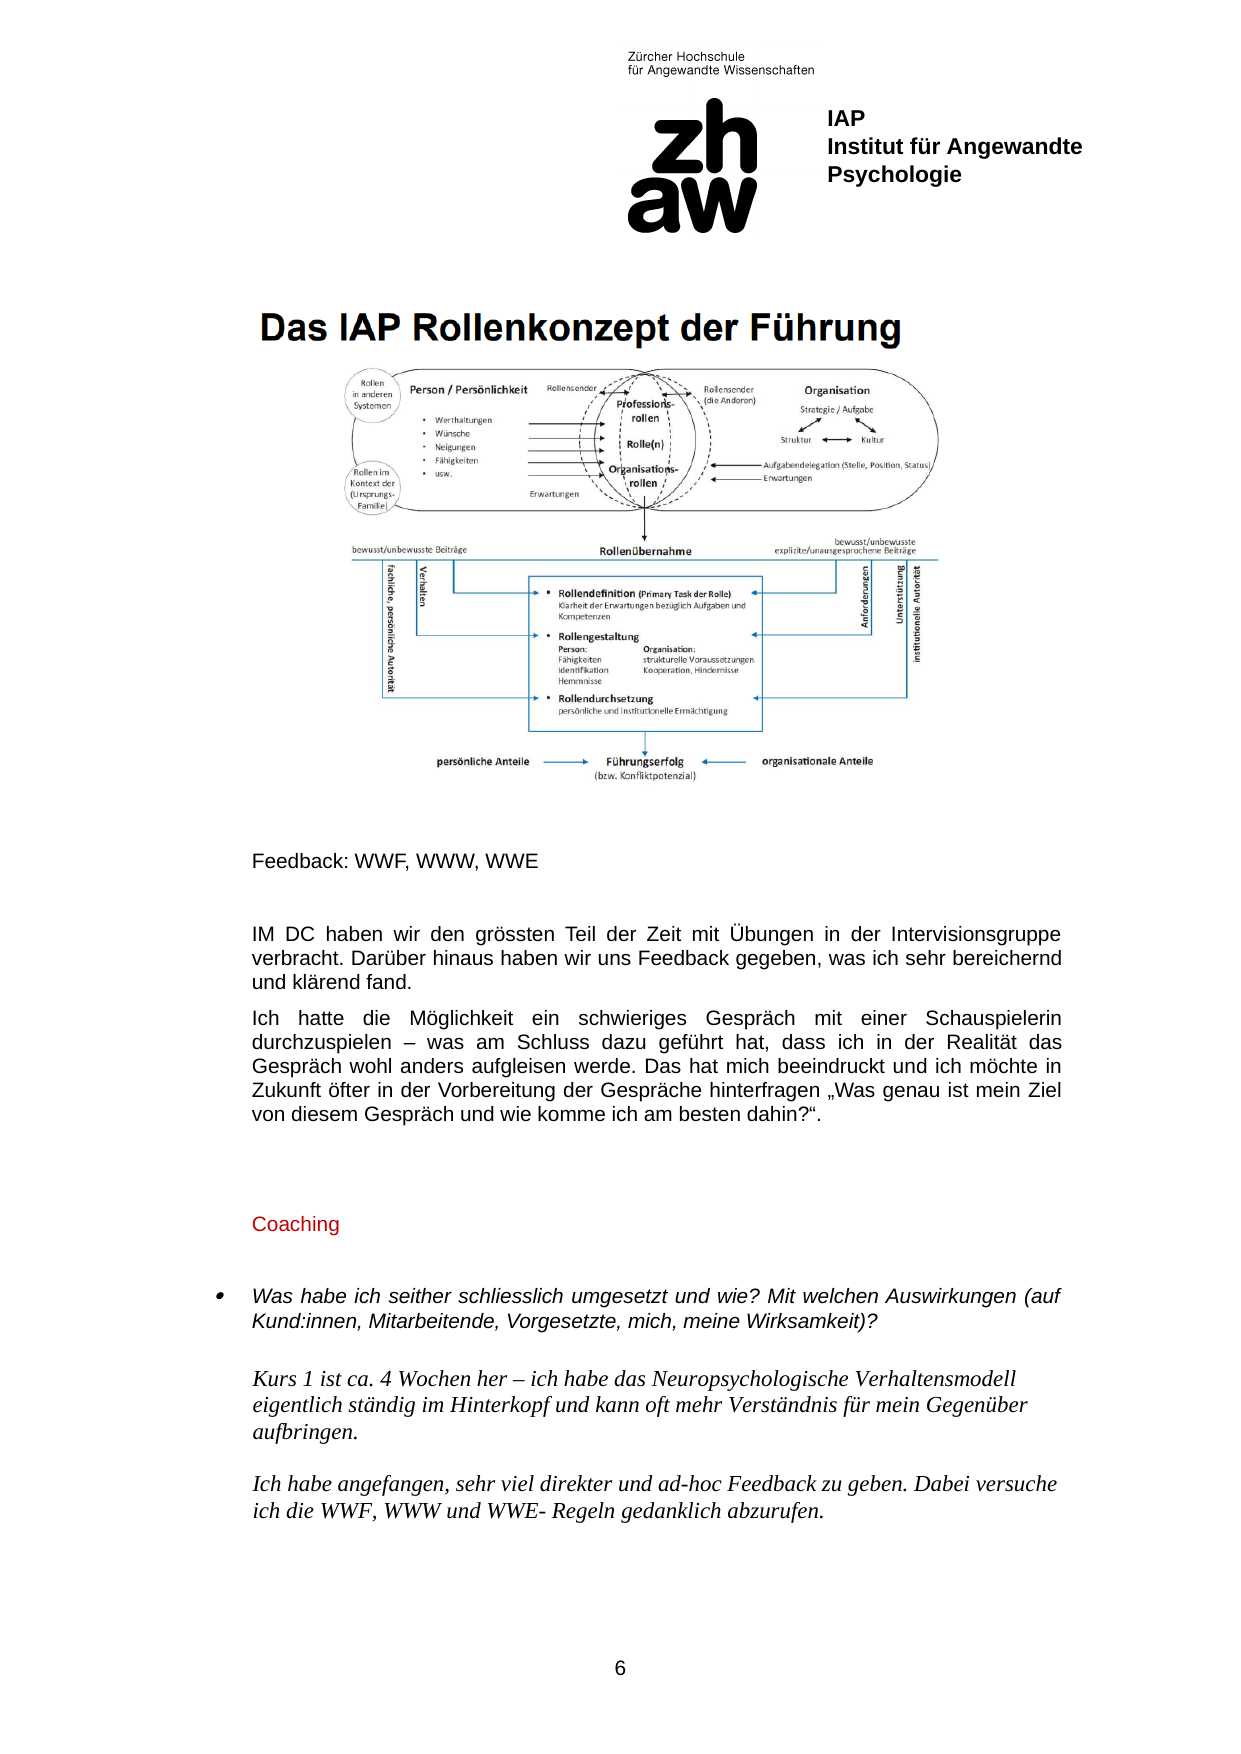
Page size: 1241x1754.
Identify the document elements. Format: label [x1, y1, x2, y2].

picture [622, 44, 821, 239]
picture [251, 295, 1008, 800]
